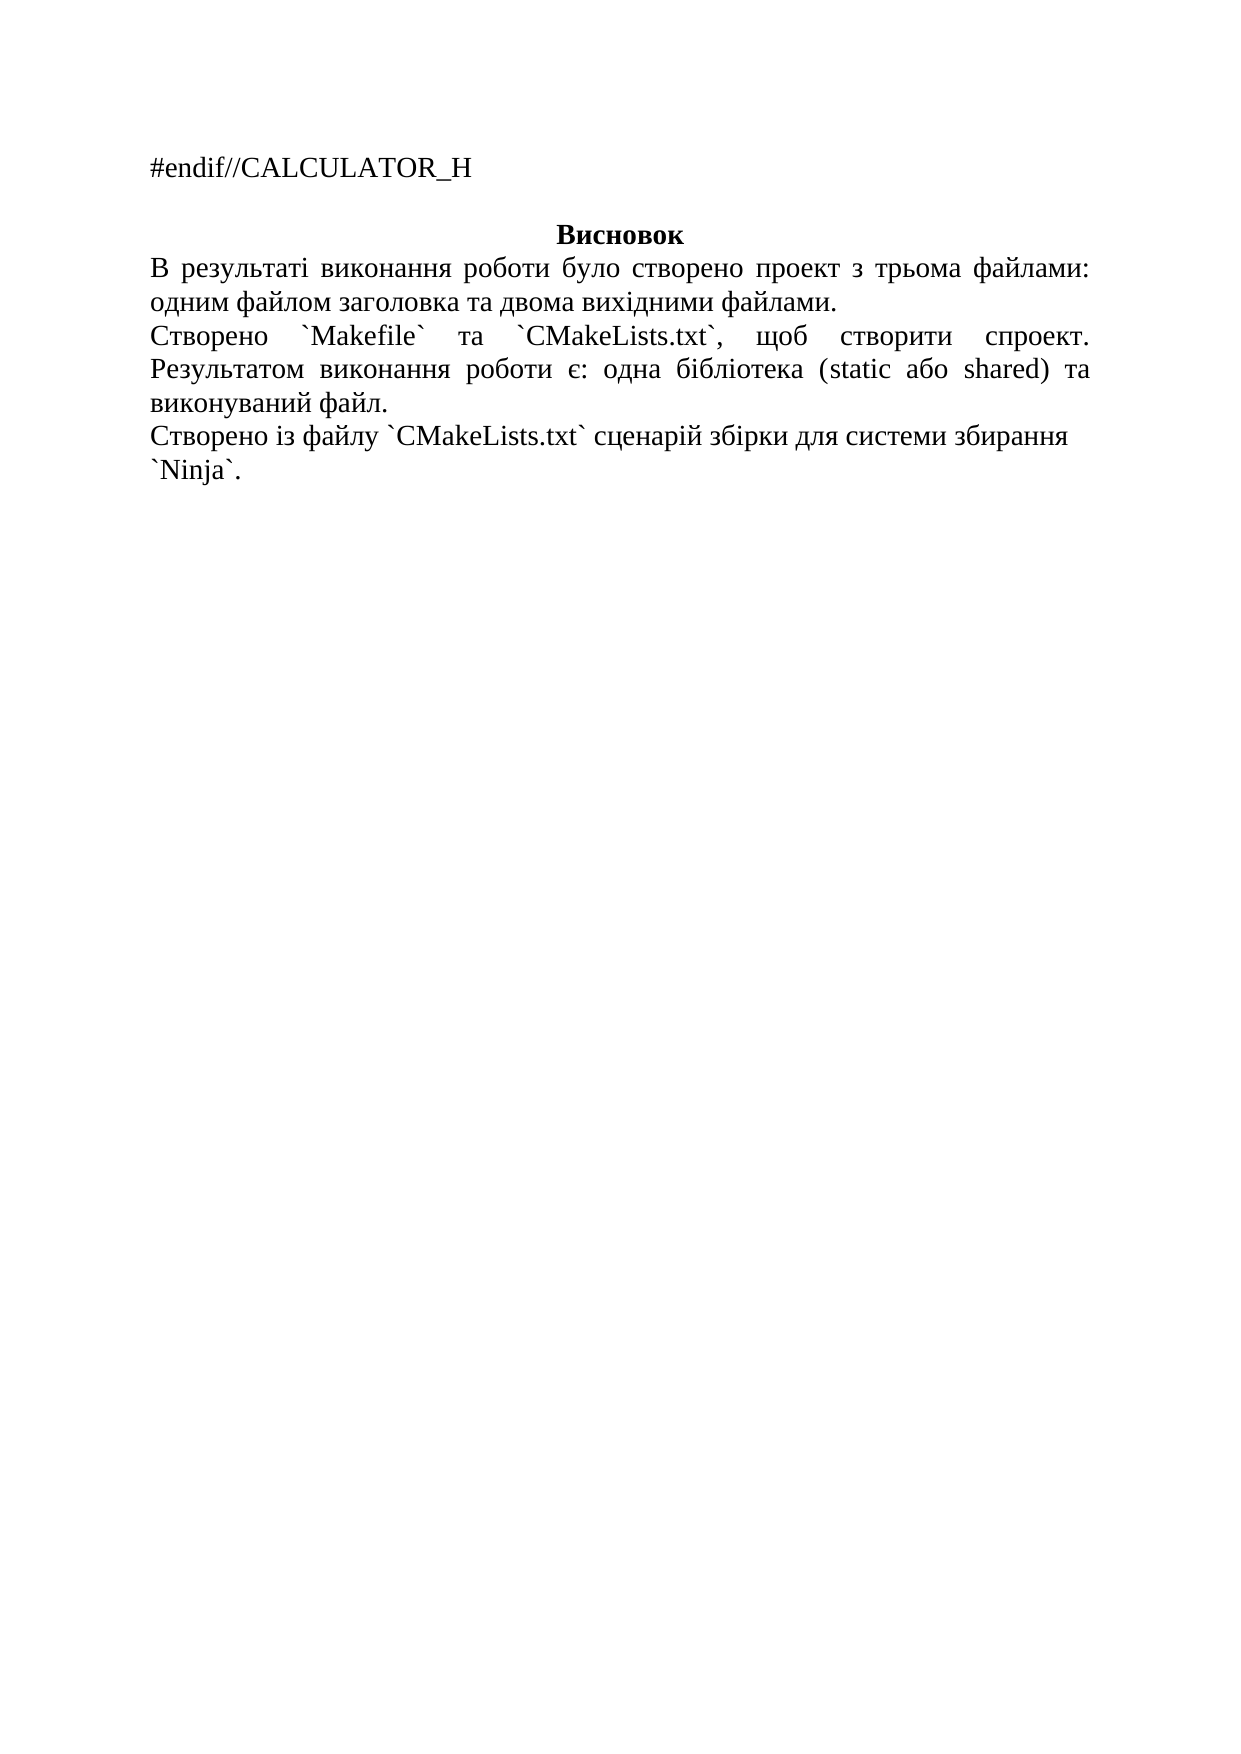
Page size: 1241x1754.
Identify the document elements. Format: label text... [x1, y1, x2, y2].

text Створено із файлу `CMakeLists.txt` сценарій збірки для системи збирання [150, 418, 1090, 452]
text #endif//CALCULATOR_H [150, 150, 1090, 183]
text В результаті виконання роботи було створено проект з трьома файлами: одним файлом заголовка та двома вихідними файлами. [150, 251, 1090, 318]
text Створено `Makefile` та `CMakeLists.txt`, щоб створити спроект. Результатом виконання роботи є: одна бібліотека (static або shared) та виконуваний файл. [150, 318, 1090, 418]
text Висновок [150, 217, 1090, 251]
text `Ninja`. [150, 452, 1090, 485]
